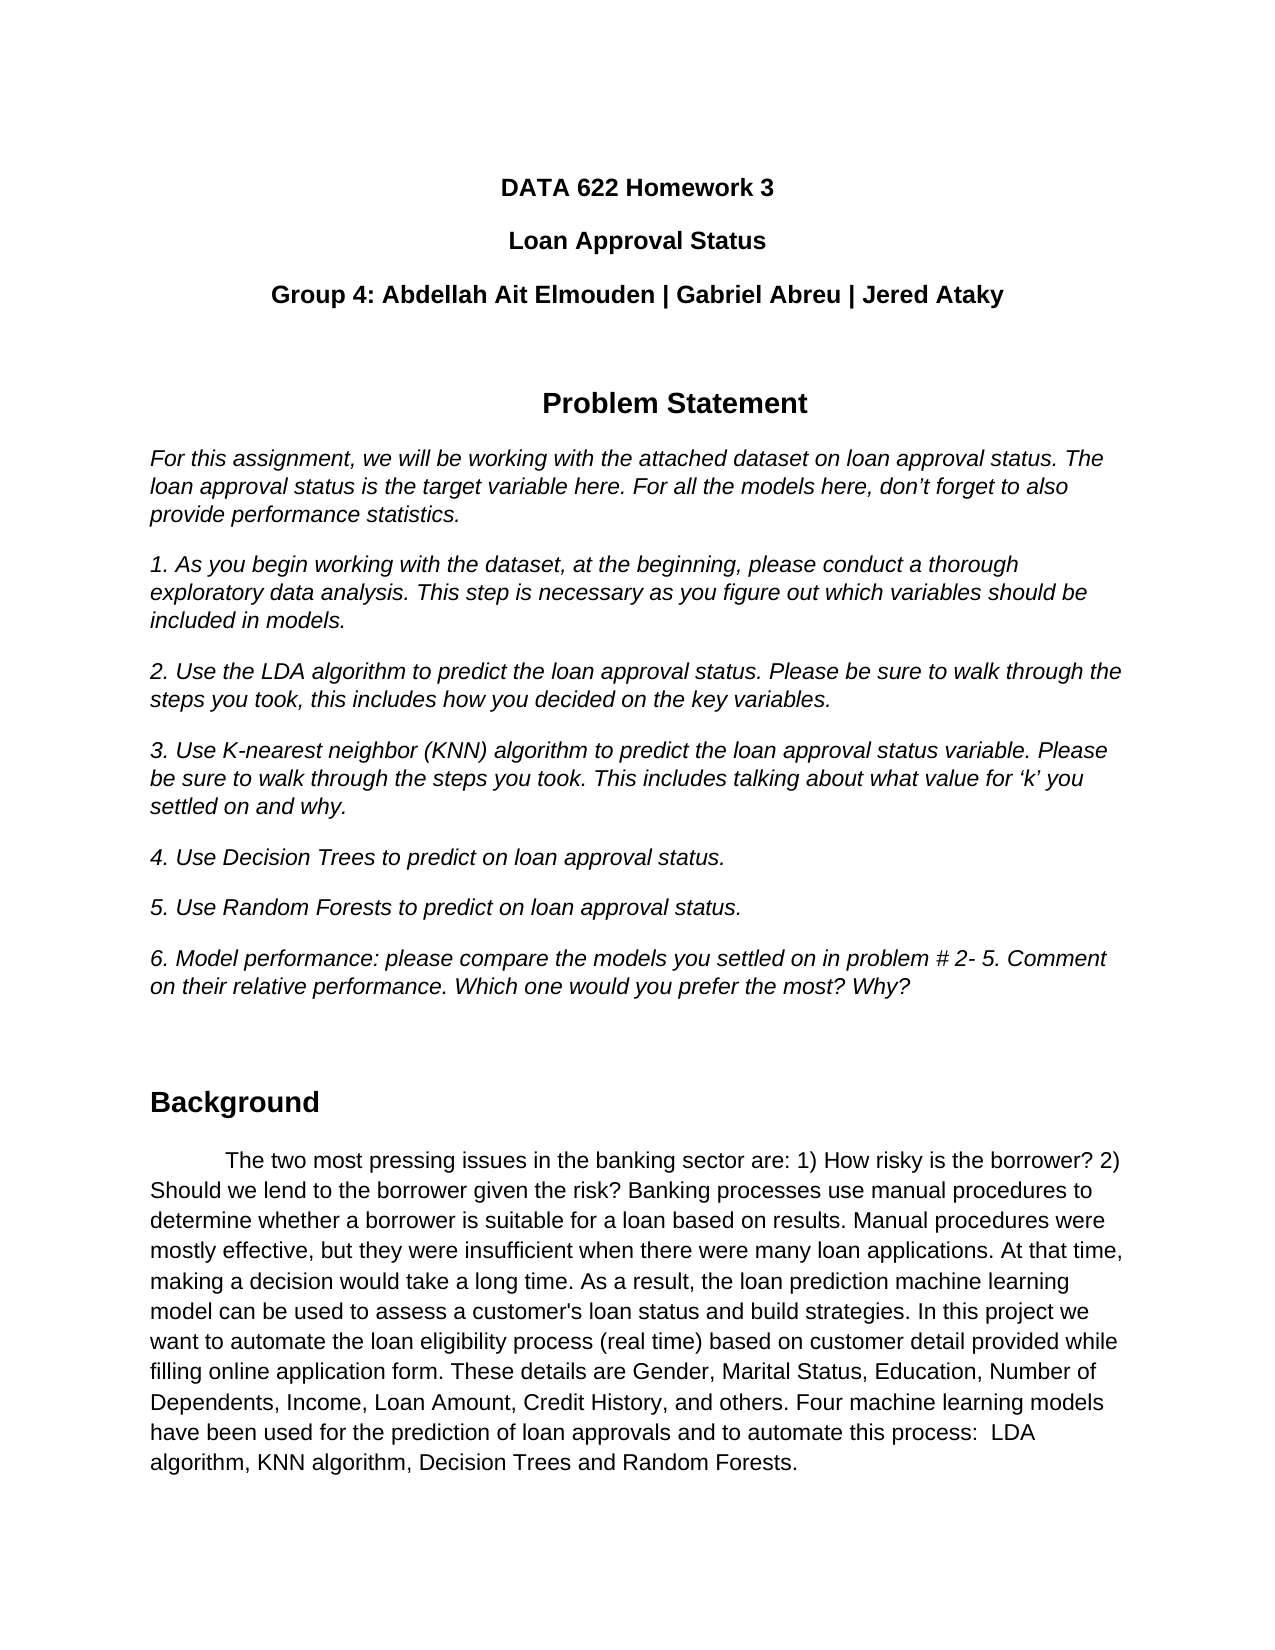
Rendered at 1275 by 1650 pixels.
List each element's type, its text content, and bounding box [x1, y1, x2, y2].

text Background [150, 1085, 1125, 1119]
text For this assignment, we will be working with the attached dataset on loan approval status. The loan approval status is the target variable here. For all the models here, don’t forget to also provide performance statistics. [150, 445, 1125, 527]
text Group 4: Abdellah Ait Elmouden | Gabriel Abreu | Jered Ataky [150, 279, 1125, 308]
text Loan Approval Status [150, 226, 1125, 255]
text 2. Use the LDA algorithm to predict the loan approval status. Please be sure to walk through the steps you took, this includes how you decided on the key variables. [150, 658, 1125, 712]
text 1. As you begin working with the dataset, at the beginning, please conduct a thorough exploratory data analysis. This step is necessary as you figure out which variables should be included in models. [150, 551, 1125, 633]
text 6. Model performance: please compare the models you settled on in problem # 2- 5. Comment on their relative performance. Which one would you prefer the most? Why? [150, 945, 1125, 999]
text The two most pressing issues in the banking sector are: 1) How risky is the borrower? 2) Should we lend to the borrower given the risk? Banking processes use manual procedures to determine whether a borrower is suitable for a loan based on results. Manual procedures were mostly effective, but they were insufficient when there were many loan applications. At that time, making a decision would take a long time. As a result, the loan prediction machine learning model can be used to assess a customer's loan status and build strategies. In this project we want to automate the loan eligibility process (real time) based on customer detail provided while filling online application form. These details are Gender, Marital Status, Education, Number of Dependents, Income, Loan Amount, Credit History, and others. Four machine learning models have been used for the prediction of loan approvals and to automate this process: LDA algorithm, KNN algorithm, Decision Trees and Random Forests. [150, 1147, 1125, 1475]
text DATA 622 Homework 3 [150, 173, 1125, 202]
text 3. Use K-nearest neighbor (KNN) algorithm to predict the loan approval status variable. Please be sure to walk through the steps you took. This includes talking about what value for ‘k’ you settled on and why. [150, 737, 1125, 819]
text 4. Use Decision Trees to predict on loan approval status. [150, 843, 1125, 870]
text Problem Statement [150, 386, 1125, 420]
text 5. Use Random Forests to predict on loan approval status. [150, 894, 1125, 921]
